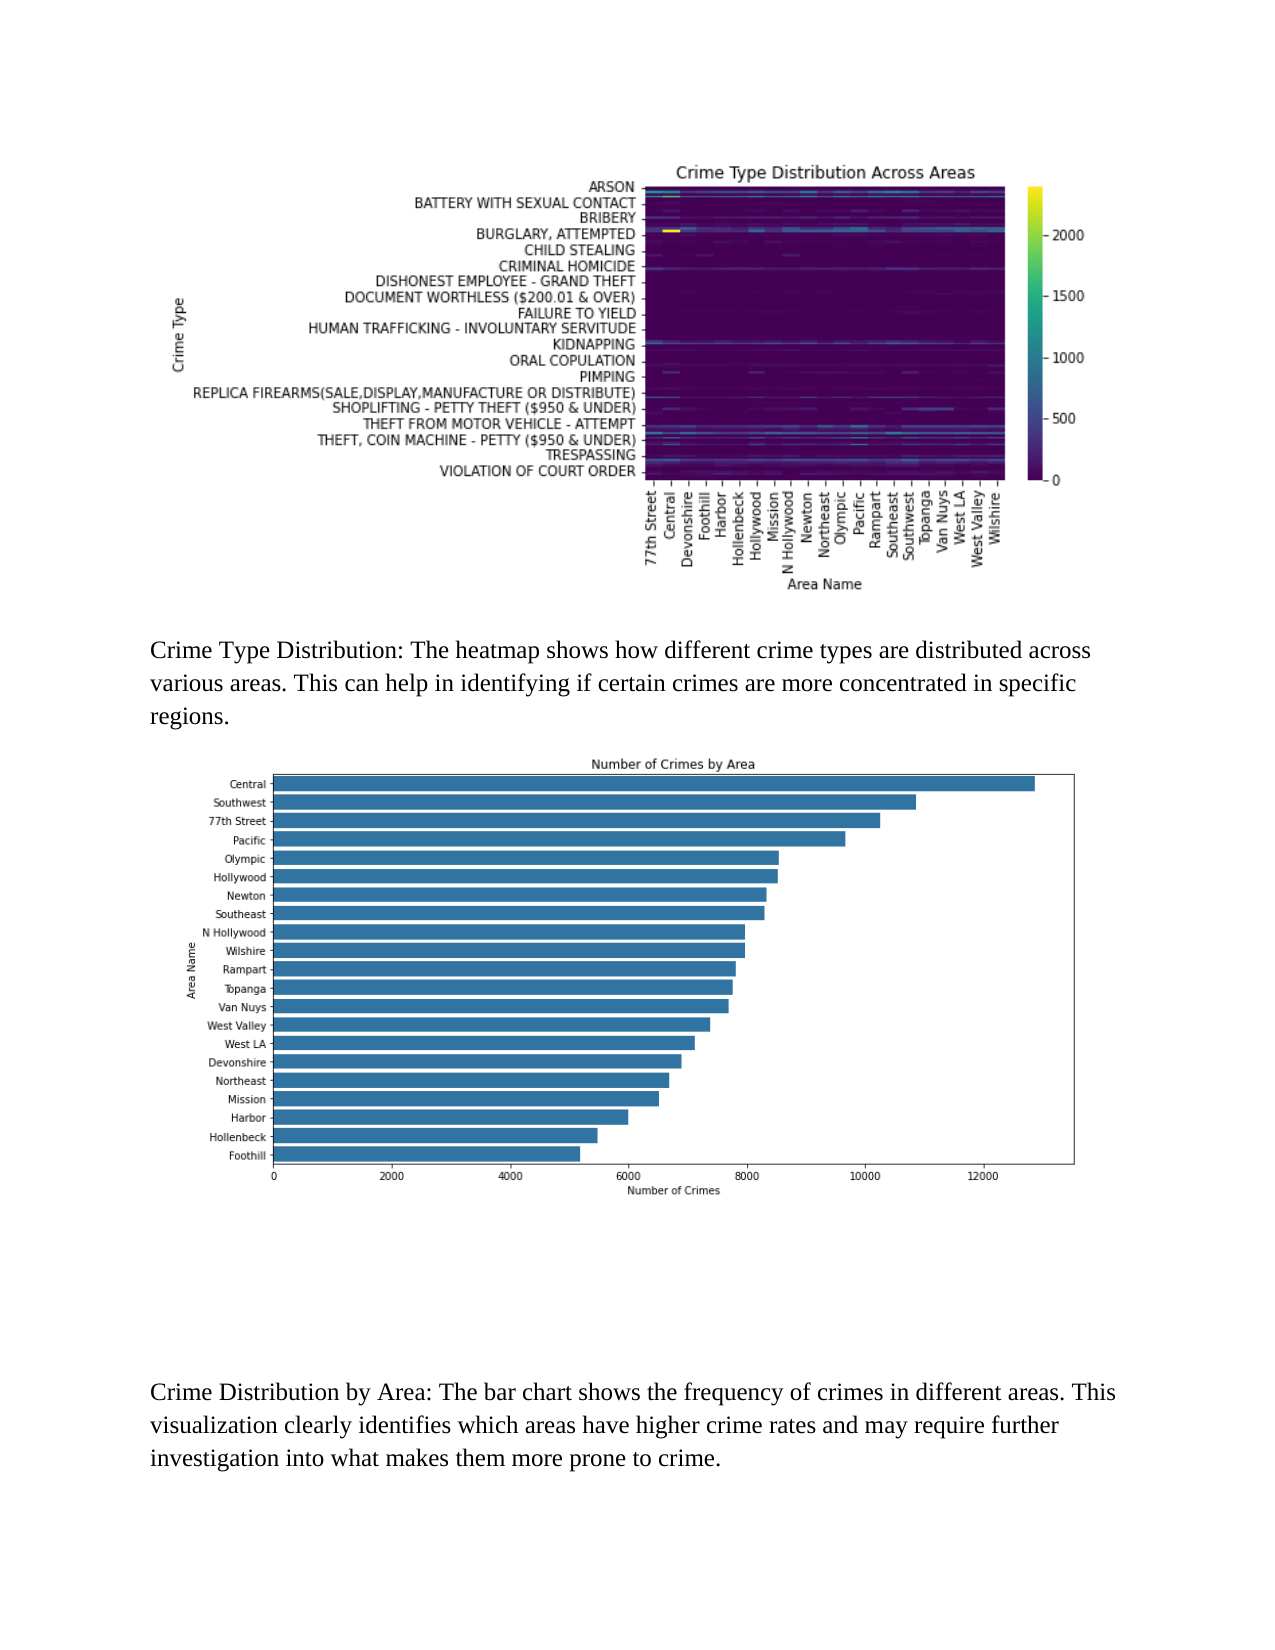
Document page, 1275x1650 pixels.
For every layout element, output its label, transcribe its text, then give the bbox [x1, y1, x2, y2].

text Crime Distribution by Area: The bar chart shows the frequency of crimes in different areas. This visualization clearly identifies which areas have higher crime rates and may require further investigation into what makes them more prone to crime. [150, 1377, 1125, 1472]
picture [150, 150, 1125, 611]
text Crime Type Distribution: The heatmap shows how different crime types are distributed across various areas. This can help in identifying if certain crimes are more concentrated in specific regions. [150, 635, 1125, 734]
picture [150, 734, 1125, 1222]
